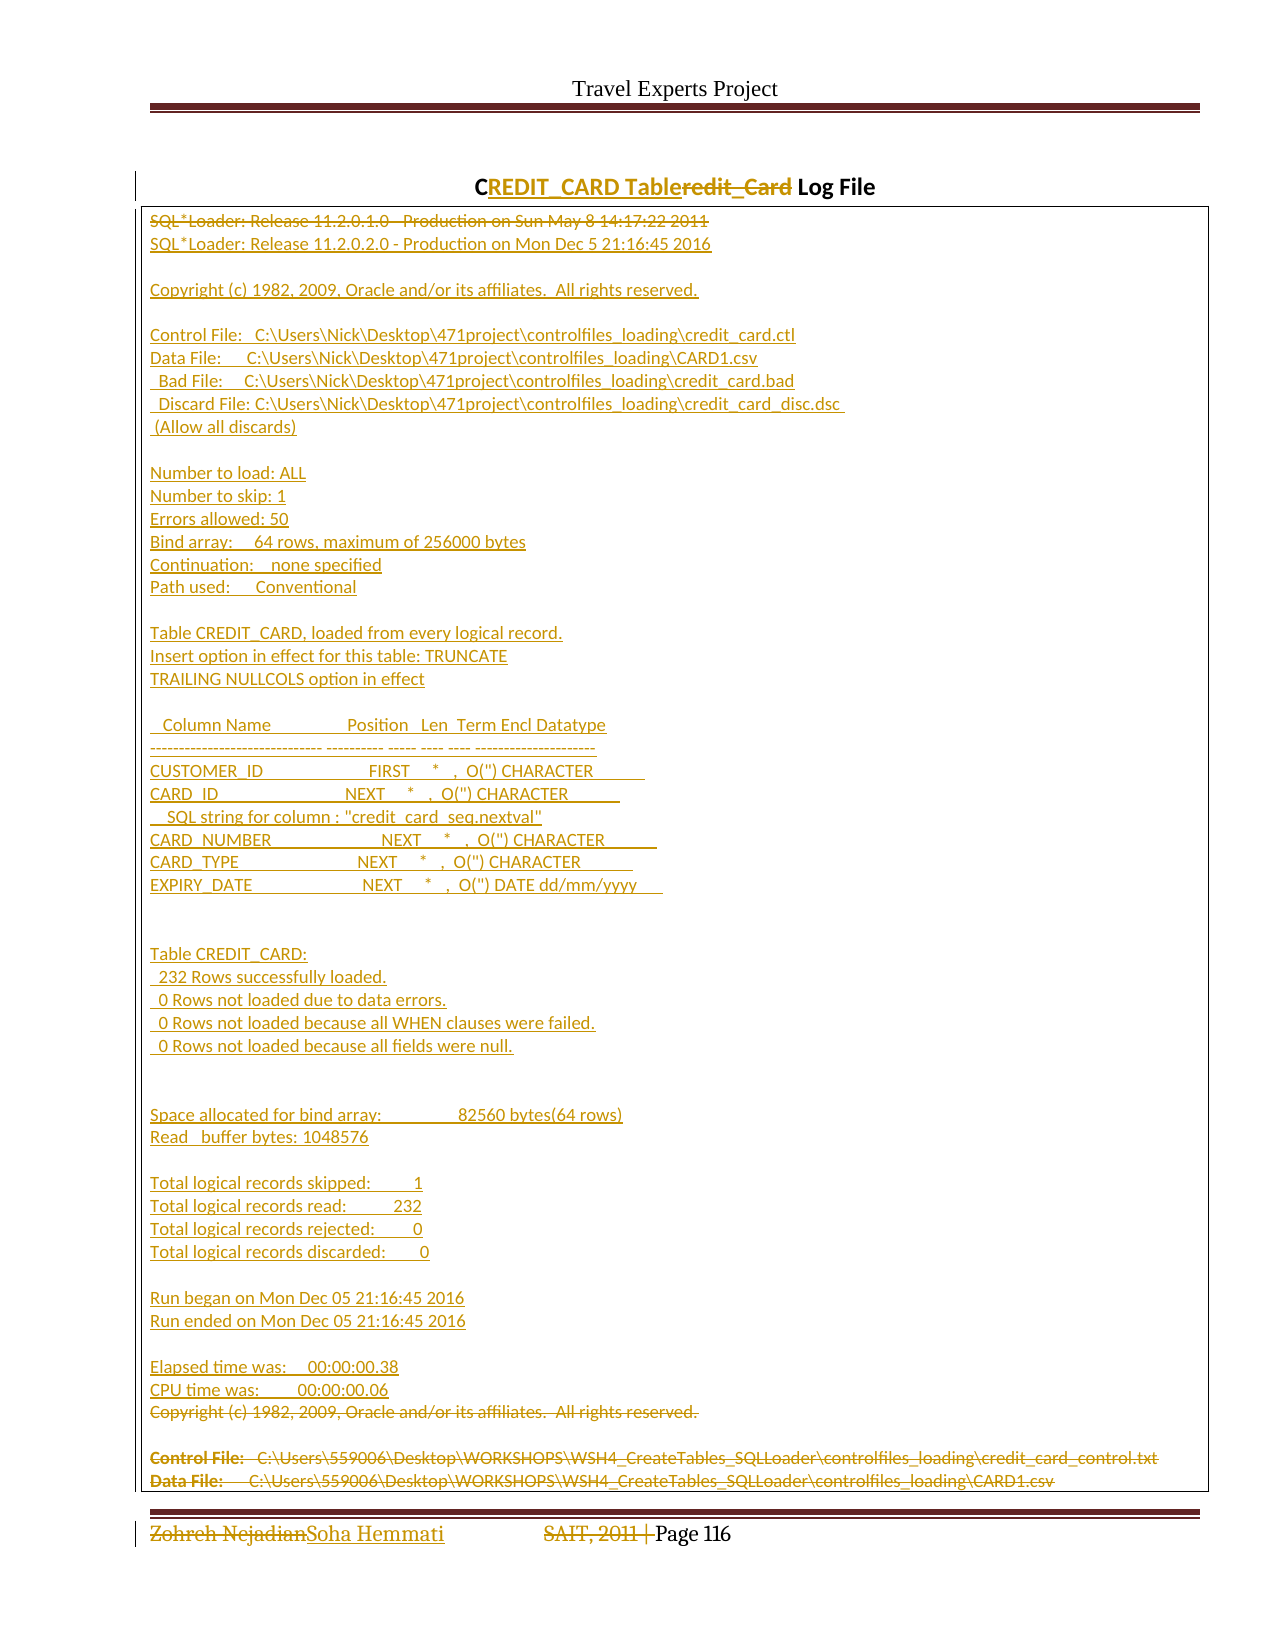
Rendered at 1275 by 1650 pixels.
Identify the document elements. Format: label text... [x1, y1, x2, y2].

subtitle C Log File [150, 171, 1200, 201]
